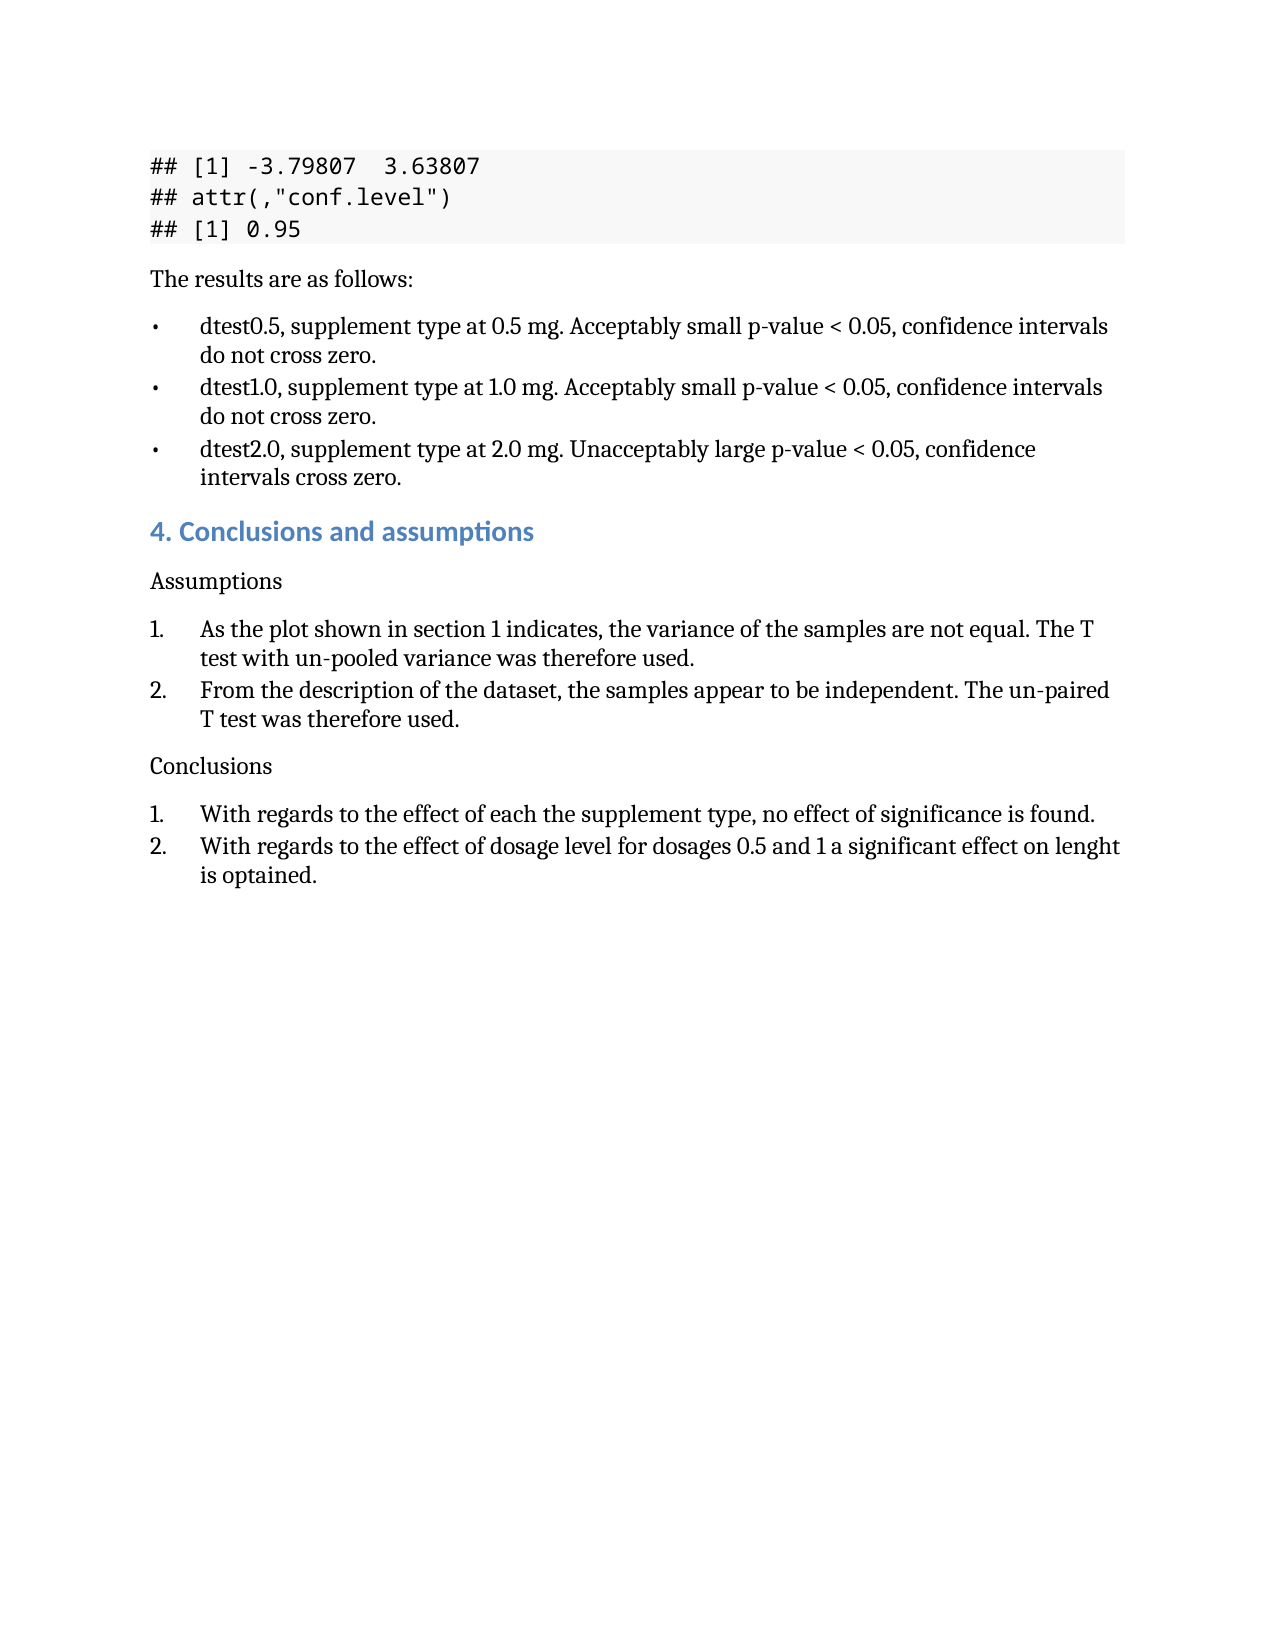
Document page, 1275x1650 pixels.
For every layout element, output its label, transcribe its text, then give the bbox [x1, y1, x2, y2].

list With regards to the effect of dosage level for dosages 0.5 and 1 a significant effect on lenght is optained. [150, 832, 1125, 890]
text Conclusions [150, 752, 1125, 781]
text ## [1] -3.79807 3.63807 ## attr(,"conf.level") ## [1] 0.95 [150, 150, 1125, 244]
subtitle 4. Conclusions and assumptions [150, 513, 1125, 548]
list dtest2.0, supplement type at 2.0 mg. Unacceptably large p-value < 0.05, confidence intervals cross zero. [150, 434, 1125, 492]
list From the description of the dataset, the samples appear to be independent. The un-paired T test was therefore used. [150, 676, 1125, 733]
list With regards to the effect of each the supplement type, no effect of significance is found. [150, 800, 1125, 828]
text Assumptions [150, 567, 1125, 596]
list dtest1.0, supplement type at 1.0 mg. Acceptably small p-value < 0.05, confidence intervals do not cross zero. [150, 373, 1125, 431]
text The results are as follows: [150, 264, 1125, 293]
list As the plot shown in section 1 indicates, the variance of the samples are not equal. The T test with un-pooled variance was therefore used. [150, 615, 1125, 672]
list dtest0.5, supplement type at 0.5 mg. Acceptably small p-value < 0.05, confidence intervals do not cross zero. [150, 312, 1125, 369]
